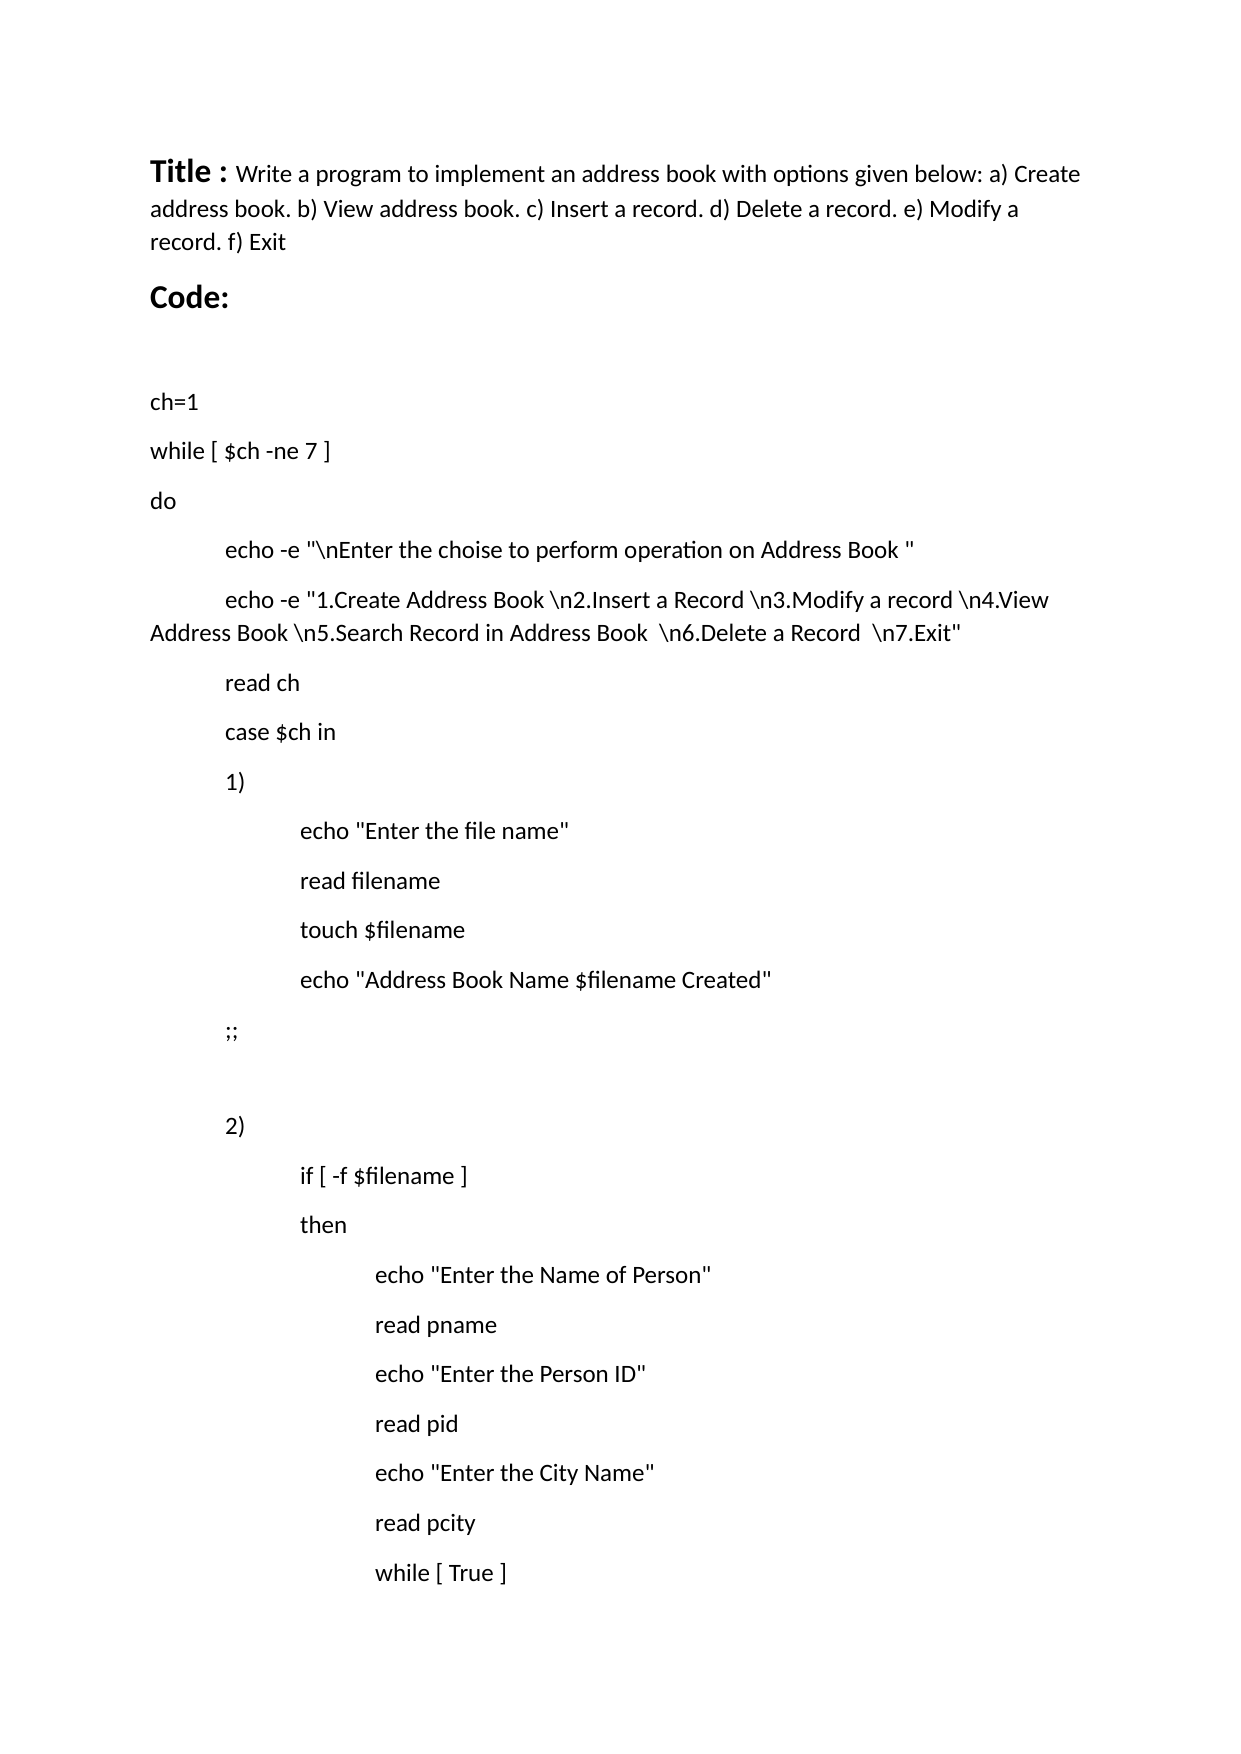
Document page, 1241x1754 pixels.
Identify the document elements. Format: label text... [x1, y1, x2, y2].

text if [ -f $filename ] [150, 1160, 1090, 1191]
text ;; [150, 1014, 1090, 1044]
text Title : Write a program to implement an address book with options given below: a) Create address book. b) View address book. c) Insert a record. d) Delete a record. e) Modify a record. f) Exit [150, 150, 1090, 257]
text echo -e "1.Create Address Book \n2.Insert a Record \n3.Modify a record \n4.View Address Book \n5.Search Record in Address Book \n6.Delete a Record \n7.Exit" [150, 584, 1090, 648]
text while [ True ] [150, 1557, 1090, 1587]
text touch $filename [150, 914, 1090, 945]
text ch=1 [150, 386, 1090, 416]
text do [150, 485, 1090, 516]
text 1) [150, 766, 1090, 796]
text echo "Enter the Person ID" [150, 1358, 1090, 1389]
text echo -e "\nEnter the choise to perform operation on Address Book " [150, 534, 1090, 565]
text case $ch in [150, 716, 1090, 747]
text read pname [150, 1309, 1090, 1339]
text 2) [150, 1110, 1090, 1141]
text read ch [150, 667, 1090, 697]
text Code: [150, 276, 1090, 316]
text then [150, 1209, 1090, 1240]
text read pcity [150, 1507, 1090, 1538]
text read pid [150, 1408, 1090, 1438]
text echo "Address Book Name $filename Created" [150, 964, 1090, 995]
text echo "Enter the City Name" [150, 1457, 1090, 1488]
text read filename [150, 865, 1090, 896]
text echo "Enter the file name" [150, 815, 1090, 846]
text while [ $ch -ne 7 ] [150, 435, 1090, 466]
text echo "Enter the Name of Person" [150, 1259, 1090, 1290]
